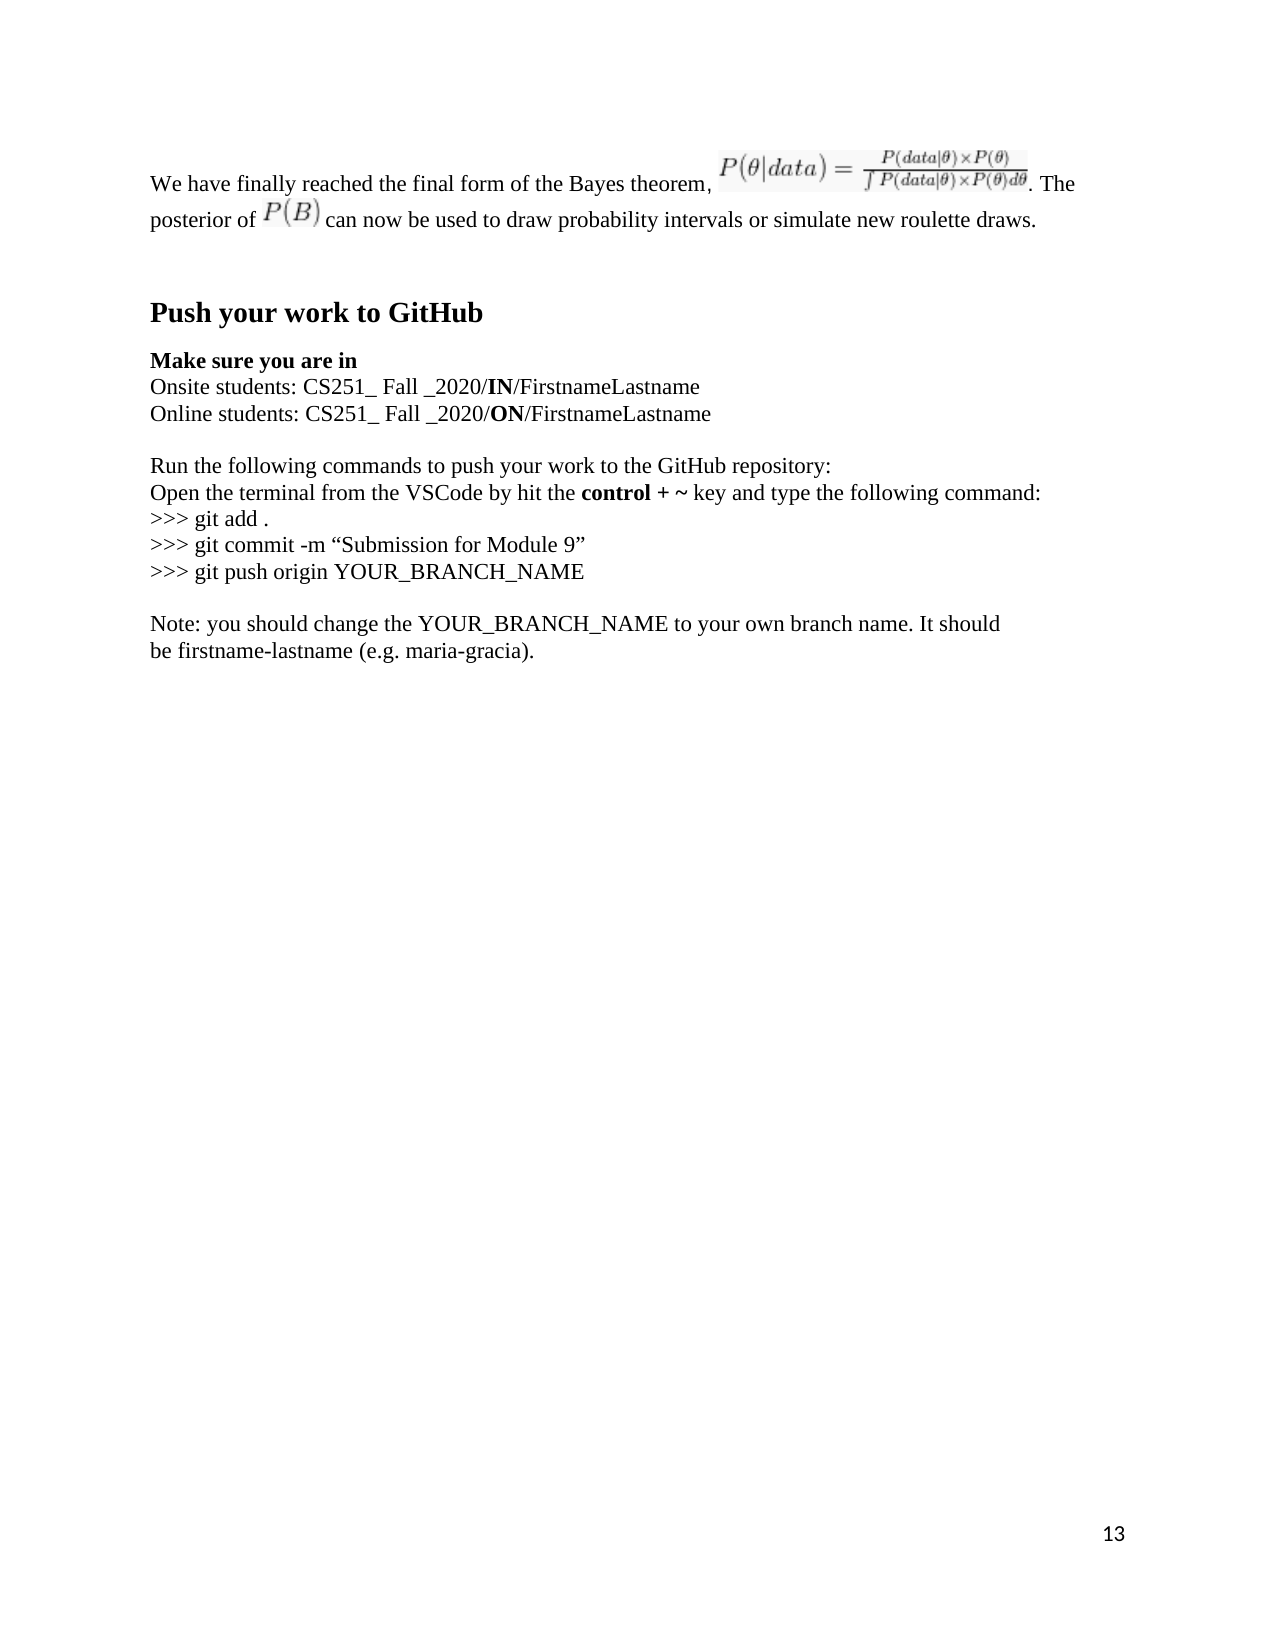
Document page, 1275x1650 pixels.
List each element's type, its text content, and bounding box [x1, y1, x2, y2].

text Push your work to GitHub [150, 295, 1125, 328]
text We have finally reached the final form of the Bayes theorem, . The posterior of can now be used to draw probability intervals or simulate new roulette draws. [150, 150, 1125, 232]
text >>> git push origin YOUR_BRANCH_NAME [150, 558, 1125, 584]
text Note: you should change the YOUR_BRANCH_NAME to your own branch name. It should be firstname-lastname (e.g. maria-gracia). [150, 611, 1125, 663]
text Open the terminal from the VSCode by hit the control + ~ key and type the following command: [150, 479, 1125, 505]
text Onsite students: CS251_ Fall _2020/IN/FirstnameLastname [150, 373, 1125, 400]
text Run the following commands to push your work to the GitHub repository: [150, 452, 1125, 479]
picture [718, 150, 1028, 192]
text Make sure you are in [150, 347, 1125, 373]
text >>> git commit -m “Submission for Module 9” [150, 531, 1125, 558]
text >>> git add . [150, 505, 1125, 531]
text Online students: CS251_ Fall _2020/ON/FirstnameLastname [150, 400, 1125, 426]
picture [262, 198, 320, 227]
